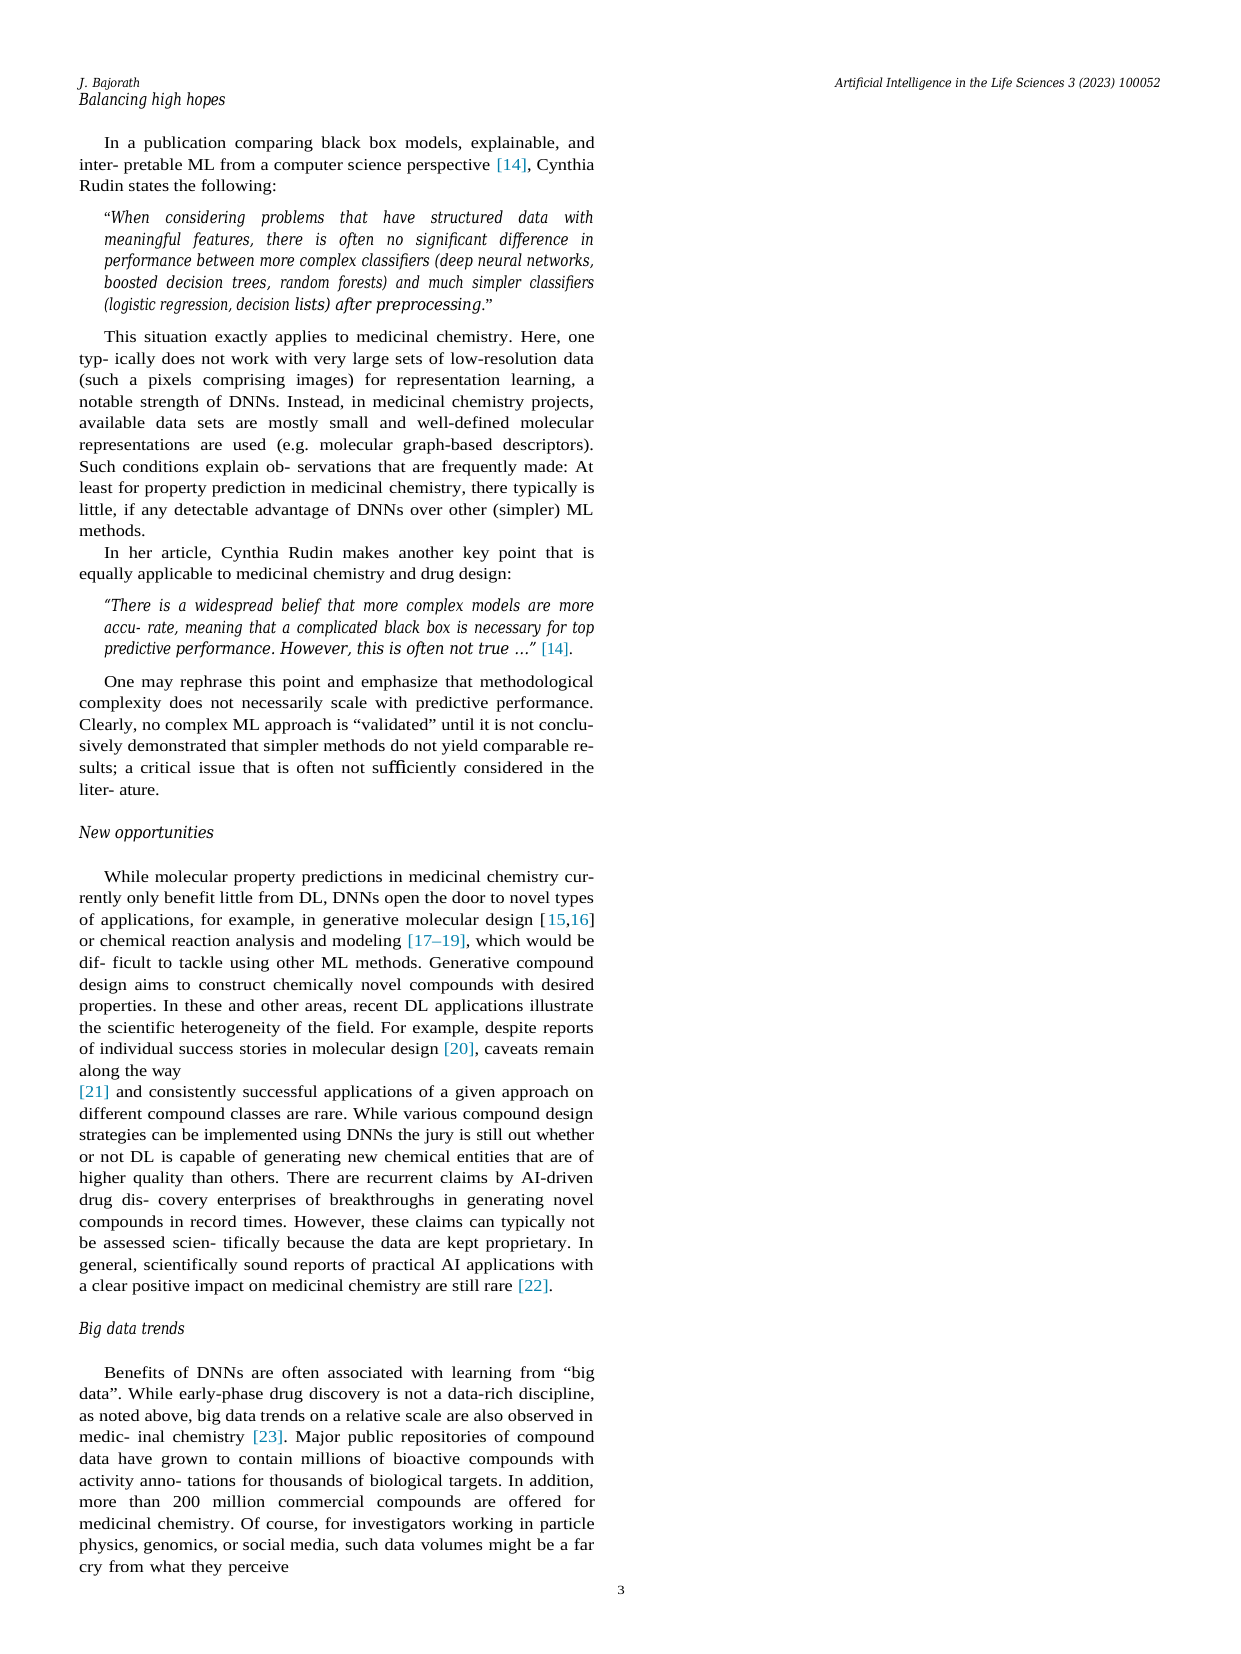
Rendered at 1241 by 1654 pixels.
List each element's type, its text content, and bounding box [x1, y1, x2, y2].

text In a publication comparing black box models, explainable, and inter- pretable ML from a computer science perspective [14], Cynthia Rudin states the following: [79, 133, 594, 195]
text [21] and consistently successful applications of a given approach on different compound classes are rare. While various compound design strategies can be implemented using DNNs the jury is still out whether or not DL is capable of generating new chemical entities that are of higher quality than others. There are recurrent claims by AI-driven drug dis- covery enterprises of breakthroughs in generating novel compounds in record times. However, these claims can typically not be assessed scien- tifically because the data are kept proprietary. In general, scientifically sound reports of practical AI applications with a clear positive impact on medicinal chemistry are still rare [22]. [79, 1082, 595, 1295]
picture [80, 1085, 84, 1099]
picture [278, 1430, 282, 1444]
text “There is a widespread belief that more complex models are more accu- rate, meaning that a complicated black box is necessary for top predictive performance. However, this is often not true …” [14]. [104, 596, 594, 658]
text In her article, Cynthia Rudin makes another key point that is equally applicable to medicinal chemistry and drug design: [79, 543, 594, 583]
text “When considering problems that have structured data with meaningful features, there is often no significant diﬀerence in performance between more complex classifiers (deep neural networks, boosted decision trees, random forests) and much simpler classifiers (logistic regression, decision lists) after preprocessing.” [104, 208, 594, 314]
text New opportunities [79, 823, 607, 842]
picture [444, 1042, 448, 1056]
picture [557, 914, 564, 922]
picture [519, 1279, 523, 1293]
picture [424, 935, 432, 946]
text Benefits of DNNs are often associated with learning from “big data”. While early-phase drug discovery is not a data-rich discipline, as noted above, big data trends on a relative scale are also observed in medic- inal chemistry [23]. Major public repositories of compound data have grown to contain millions of bioactive compounds with activity anno- tations for thousands of biological targets. In addition, more than 200 million commercial compounds are offered for medicinal chemistry. Of course, for investigators working in particle physics, genomics, or social media, such data volumes might be a far cry from what they perceive [79, 1362, 595, 1576]
text Big data trends [79, 1319, 607, 1338]
text This situation exactly applies to medicinal chemistry. Here, one typ- ically does not work with very large sets of low-resolution data (such a pixels comprising images) for representation learning, a notable strength of DNNs. Instead, in medicinal chemistry projects, available data sets are mostly small and well-defined molecular representations are used (e.g. molecular graph-based descriptors). Such conditions explain ob- servations that are frequently made: At least for property prediction in medicinal chemistry, there typically is little, if any detectable advantage of DNNs over other (simpler) ML methods. [79, 327, 595, 540]
picture [511, 161, 517, 168]
text Balancing high hopes [79, 89, 607, 109]
text While molecular property predictions in medicinal chemistry cur- rently only benefit little from DL, DNNs open the door to novel types of applications, for example, in generative molecular design [15,16] or chemical reaction analysis and modeling [17–19], which would be dif- ficult to tackle using other ML methods. Generative compound design aims to construct chemically novel compounds with desired properties. In these and other areas, recent DL applications illustrate the scientific heterogeneity of the field. For example, despite reports of individual success stories in molecular design [20], caveats remain along the way [79, 866, 595, 1080]
picture [253, 1430, 257, 1444]
text One may rephrase this point and emphasize that methodological complexity does not necessarily scale with predictive performance. Clearly, no complex ML approach is “validated” until it is not conclu- sively demonstrated that simpler methods do not yield comparable re- sults; a critical issue that is often not suﬃciently considered in the liter- ature. [79, 671, 595, 798]
